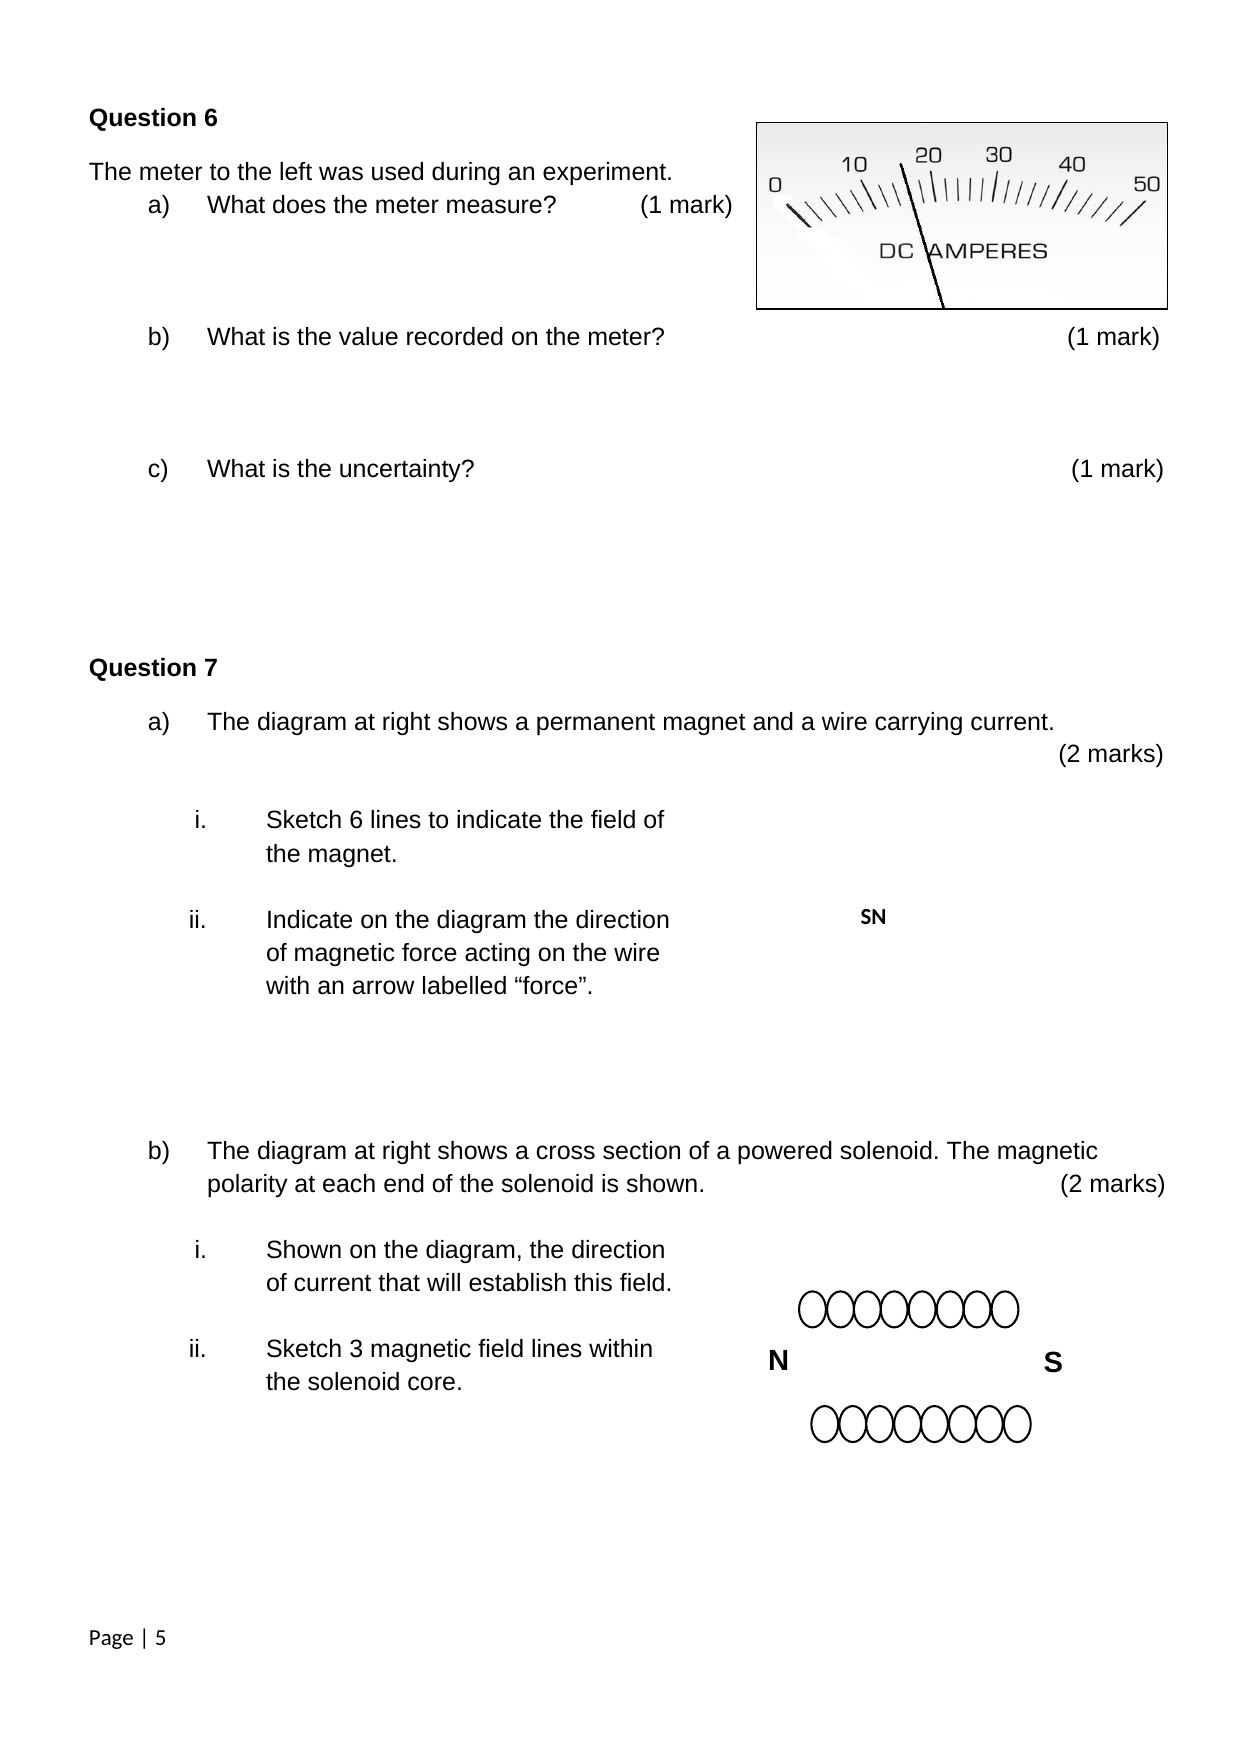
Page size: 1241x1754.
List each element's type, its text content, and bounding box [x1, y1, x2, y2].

list What is the uncertainty? (1 mark) [148, 454, 1167, 483]
text Question 7 [89, 653, 1167, 681]
picture [757, 123, 1167, 308]
list The diagram at right shows a permanent magnet and a wire carrying current. [148, 706, 1167, 735]
list What is the value recorded on the meter? (1 mark) [148, 322, 1167, 351]
list Sketch 3 magnetic field lines within the solenoid core. [207, 1334, 679, 1396]
list What does the meter measure? (1 mark) [148, 190, 756, 219]
list Shown on the diagram, the direction of current that will establish this field. [207, 1235, 679, 1297]
text (2 marks) [207, 739, 1167, 768]
text The meter to the left was used during an experiment. [89, 157, 756, 186]
text Question 6 [89, 103, 1167, 132]
list Sketch 6 lines to indicate the field of the magnet. [207, 806, 694, 867]
list The diagram at right shows a cross section of a powered solenoid. The magnetic polarity at each end of the solenoid is shown. (2 marks) [148, 1136, 1167, 1197]
list Indicate on the diagram the direction of magnetic force acting on the wire with an arrow labelled “force”. [207, 904, 694, 999]
